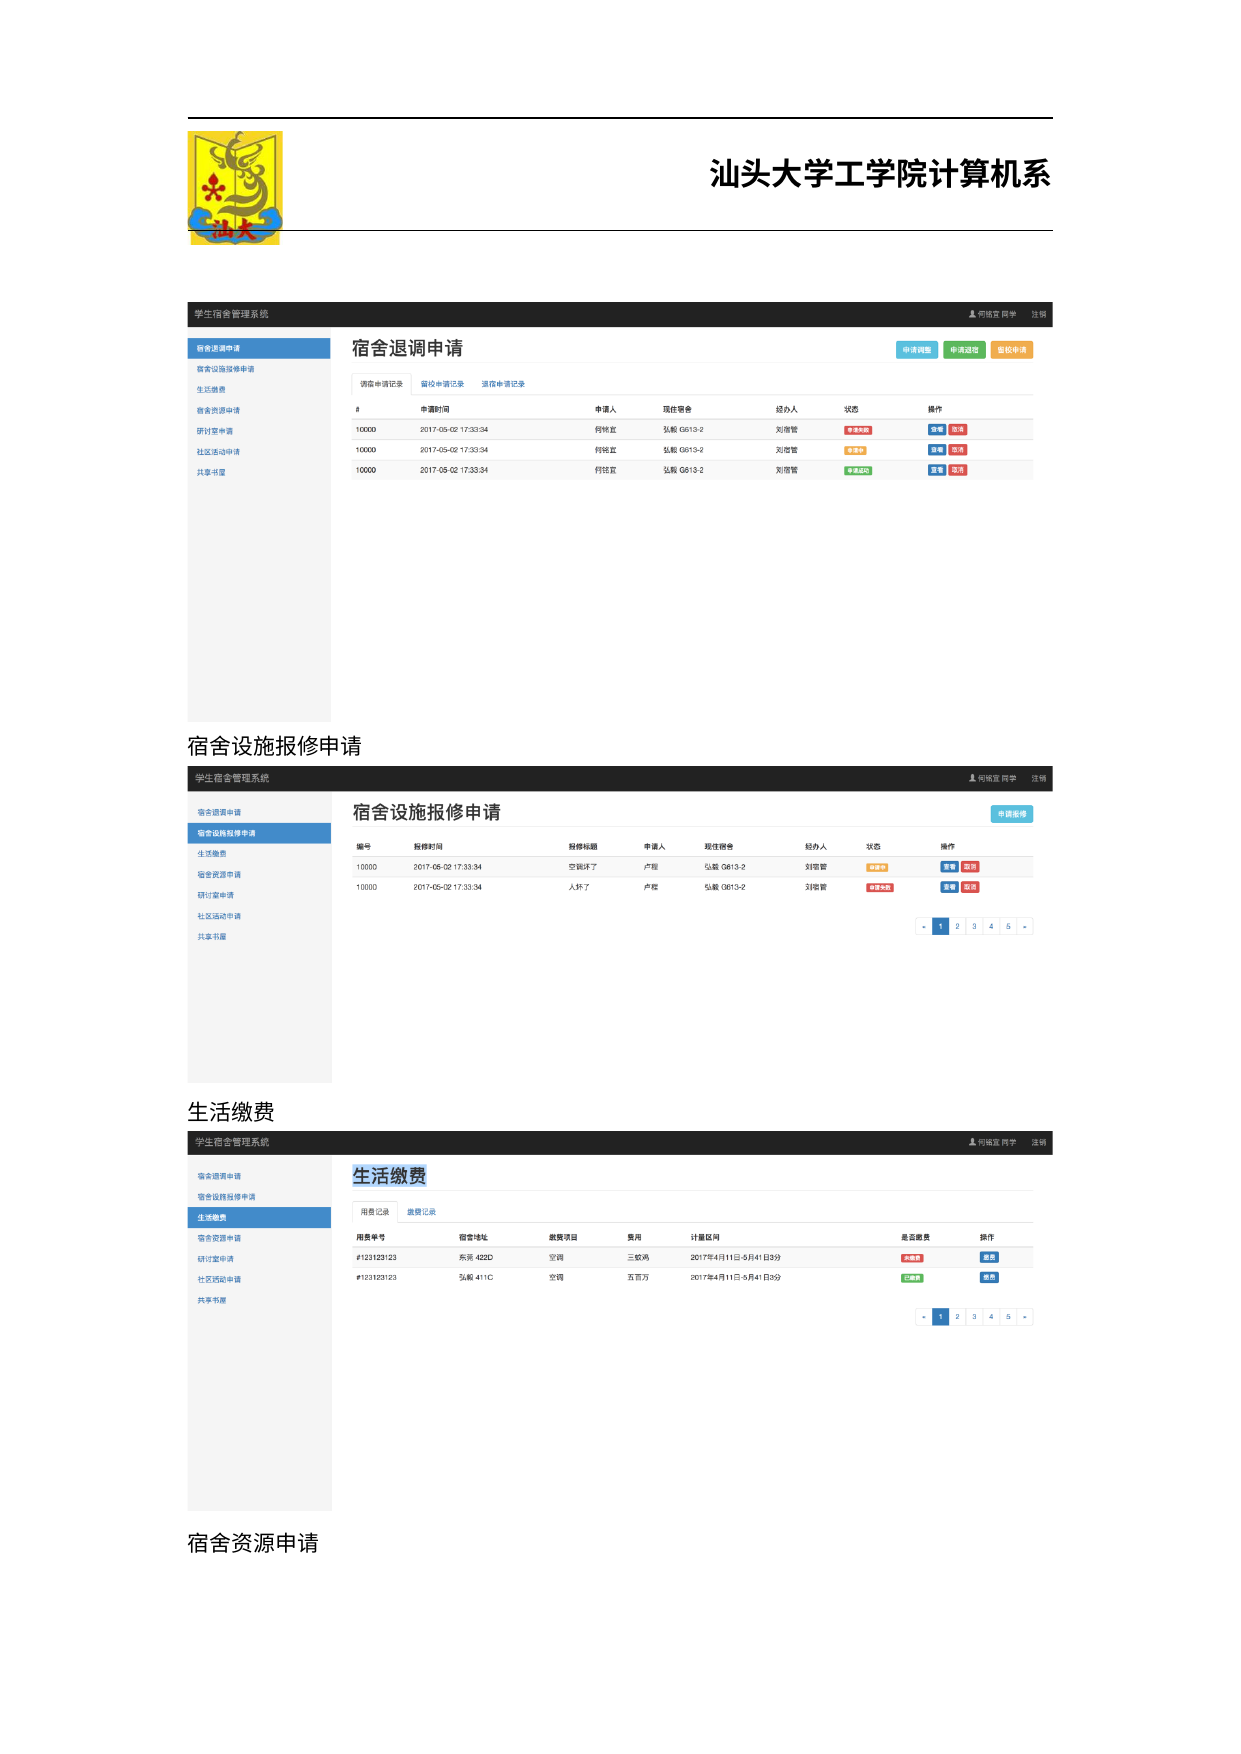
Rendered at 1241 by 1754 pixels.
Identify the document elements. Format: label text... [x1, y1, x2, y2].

text 生活缴费 [187, 1094, 1053, 1127]
text 宿舍资源申请 [187, 1525, 1053, 1558]
picture [187, 1131, 1053, 1511]
picture [187, 766, 1053, 1083]
text 宿舍设施报修申请 [187, 729, 1053, 761]
picture [187, 131, 283, 245]
picture [187, 302, 1053, 722]
